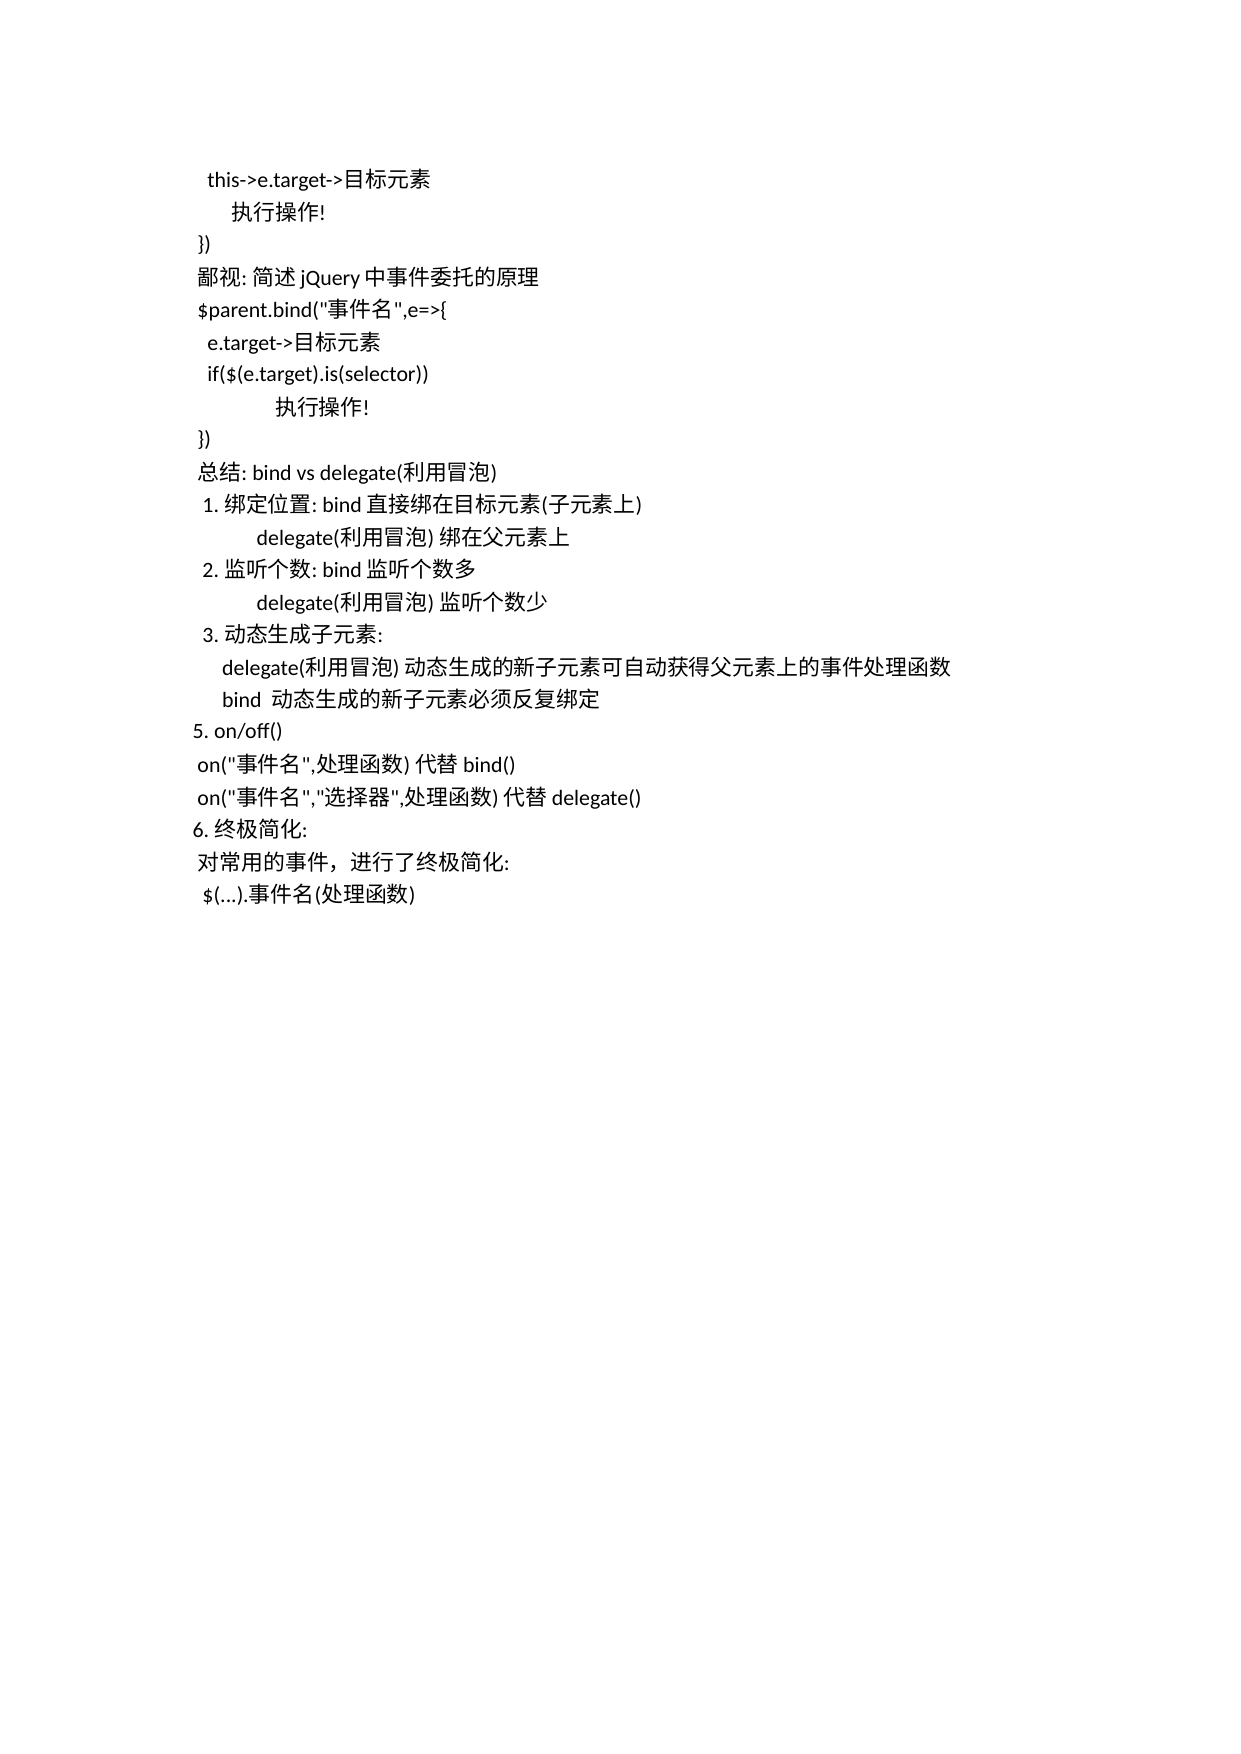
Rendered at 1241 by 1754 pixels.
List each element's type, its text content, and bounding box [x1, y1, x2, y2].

text 总结: bind vs delegate(利用冒泡) [187, 454, 1053, 487]
text delegate(利用冒泡) 监听个数少 [187, 584, 1053, 617]
text on("事件名","选择器",处理函数) 代替delegate() [187, 779, 1053, 812]
text this->e.target->目标元素 [187, 162, 1053, 194]
text 鄙视: 简述jQuery中事件委托的原理 [187, 259, 1053, 292]
text 3. 动态生成子元素: [187, 617, 1053, 649]
text }) [187, 422, 1053, 454]
text 对常用的事件，进行了终极简化: [187, 844, 1053, 877]
text bind 动态生成的新子元素必须反复绑定 [187, 682, 1053, 714]
text 执行操作! [187, 389, 1053, 422]
text if($(e.target).is(selector)) [187, 357, 1053, 389]
text e.target->目标元素 [187, 324, 1053, 357]
text 1. 绑定位置: bind直接绑在目标元素(子元素上) [187, 487, 1053, 519]
text delegate(利用冒泡) 动态生成的新子元素可自动获得父元素上的事件处理函数 [187, 649, 1053, 682]
text 2. 监听个数: bind 监听个数多 [187, 552, 1053, 584]
text 5. on/off() [187, 714, 1053, 747]
text $parent.bind("事件名",e=>{ [187, 292, 1053, 324]
text 6. 终极简化: [187, 812, 1053, 844]
text 执行操作! [187, 194, 1053, 227]
text $(...).事件名(处理函数) [187, 877, 1053, 909]
text delegate(利用冒泡) 绑在父元素上 [187, 519, 1053, 552]
text on("事件名",处理函数) 代替bind() [187, 747, 1053, 779]
text }) [187, 227, 1053, 259]
